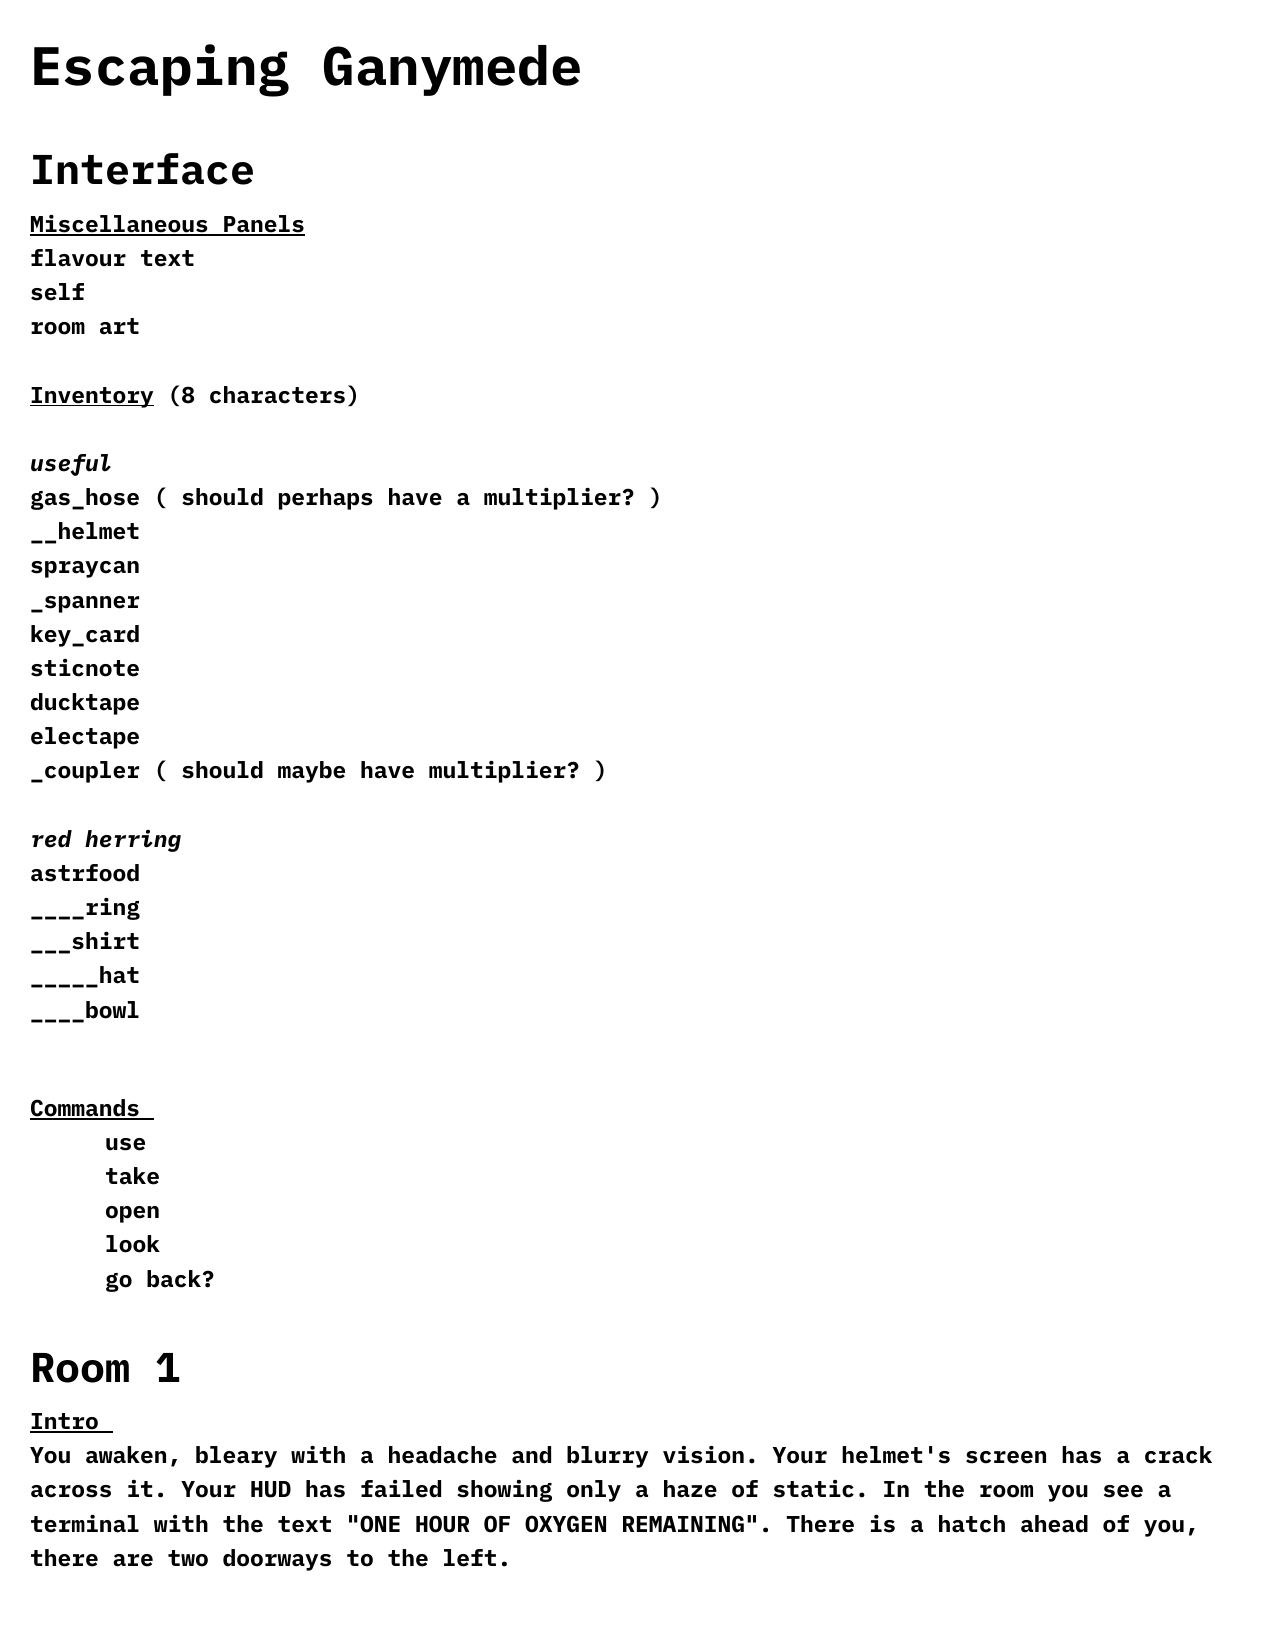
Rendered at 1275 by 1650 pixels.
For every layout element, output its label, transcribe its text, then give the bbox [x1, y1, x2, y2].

text Commands [30, 1093, 1245, 1122]
text _coupler ( should maybe have multiplier? ) [30, 755, 1245, 785]
text self [30, 277, 1245, 307]
text ____bowl [30, 994, 1245, 1054]
text take [105, 1161, 1245, 1191]
text use [105, 1127, 1245, 1157]
text gas_hose ( should perhaps have a multiplier? ) [30, 482, 1245, 512]
text ___shirt [30, 926, 1245, 956]
text look [105, 1229, 1245, 1259]
text ducktape [30, 687, 1245, 717]
text Inventory (8 characters) [30, 379, 1245, 409]
text __helmet [30, 516, 1245, 546]
text useful [30, 448, 1245, 478]
text sticnote [30, 653, 1245, 683]
text _spanner [30, 584, 1245, 614]
subtitle Room 1 [30, 1339, 1245, 1393]
text You awaken, bleary with a headache and blurry vision. Your helmet's screen has a crack across it. Your HUD has failed showing only a haze of static. In the room you see a terminal with the text "ONE HOUR OF OXYGEN REMAINING". There is a hatch ahead of you, there are two doorways to the left. [30, 1440, 1245, 1572]
text Miscellaneous Panels [30, 209, 1245, 238]
text go back? [105, 1263, 1245, 1293]
text room art [30, 311, 1245, 341]
text Intro [30, 1406, 1245, 1436]
text astrfood [30, 858, 1245, 888]
text flavour text [30, 243, 1245, 273]
text key_card [30, 619, 1245, 648]
text electape [30, 721, 1245, 751]
text open [105, 1195, 1245, 1225]
title Escaping Ganymede [30, 30, 1245, 100]
text _____hat [30, 960, 1245, 990]
text ____ring [30, 892, 1245, 922]
subtitle Interface [30, 142, 1245, 196]
text red herring [30, 824, 1245, 853]
text spraycan [30, 550, 1245, 580]
